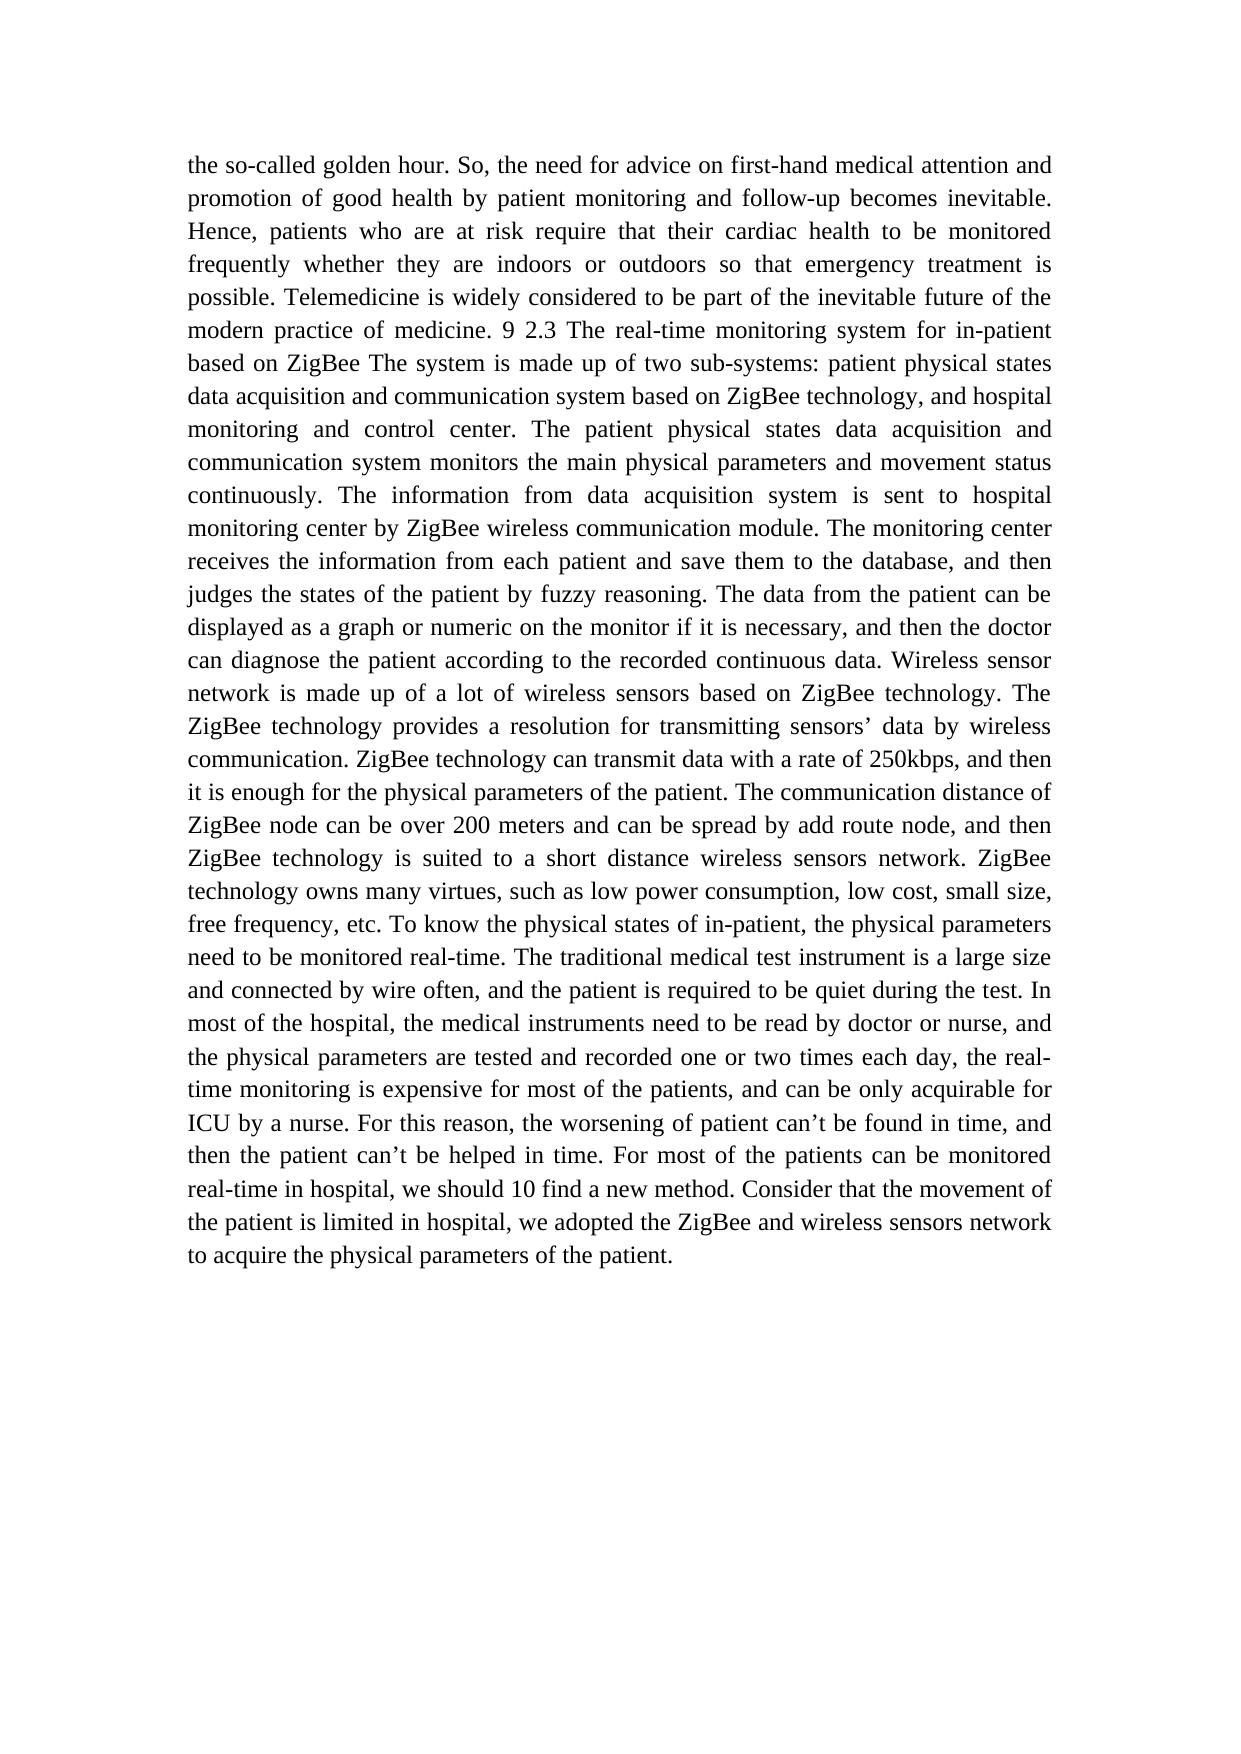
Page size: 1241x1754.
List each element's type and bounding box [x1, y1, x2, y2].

text [187, 150, 1053, 1268]
